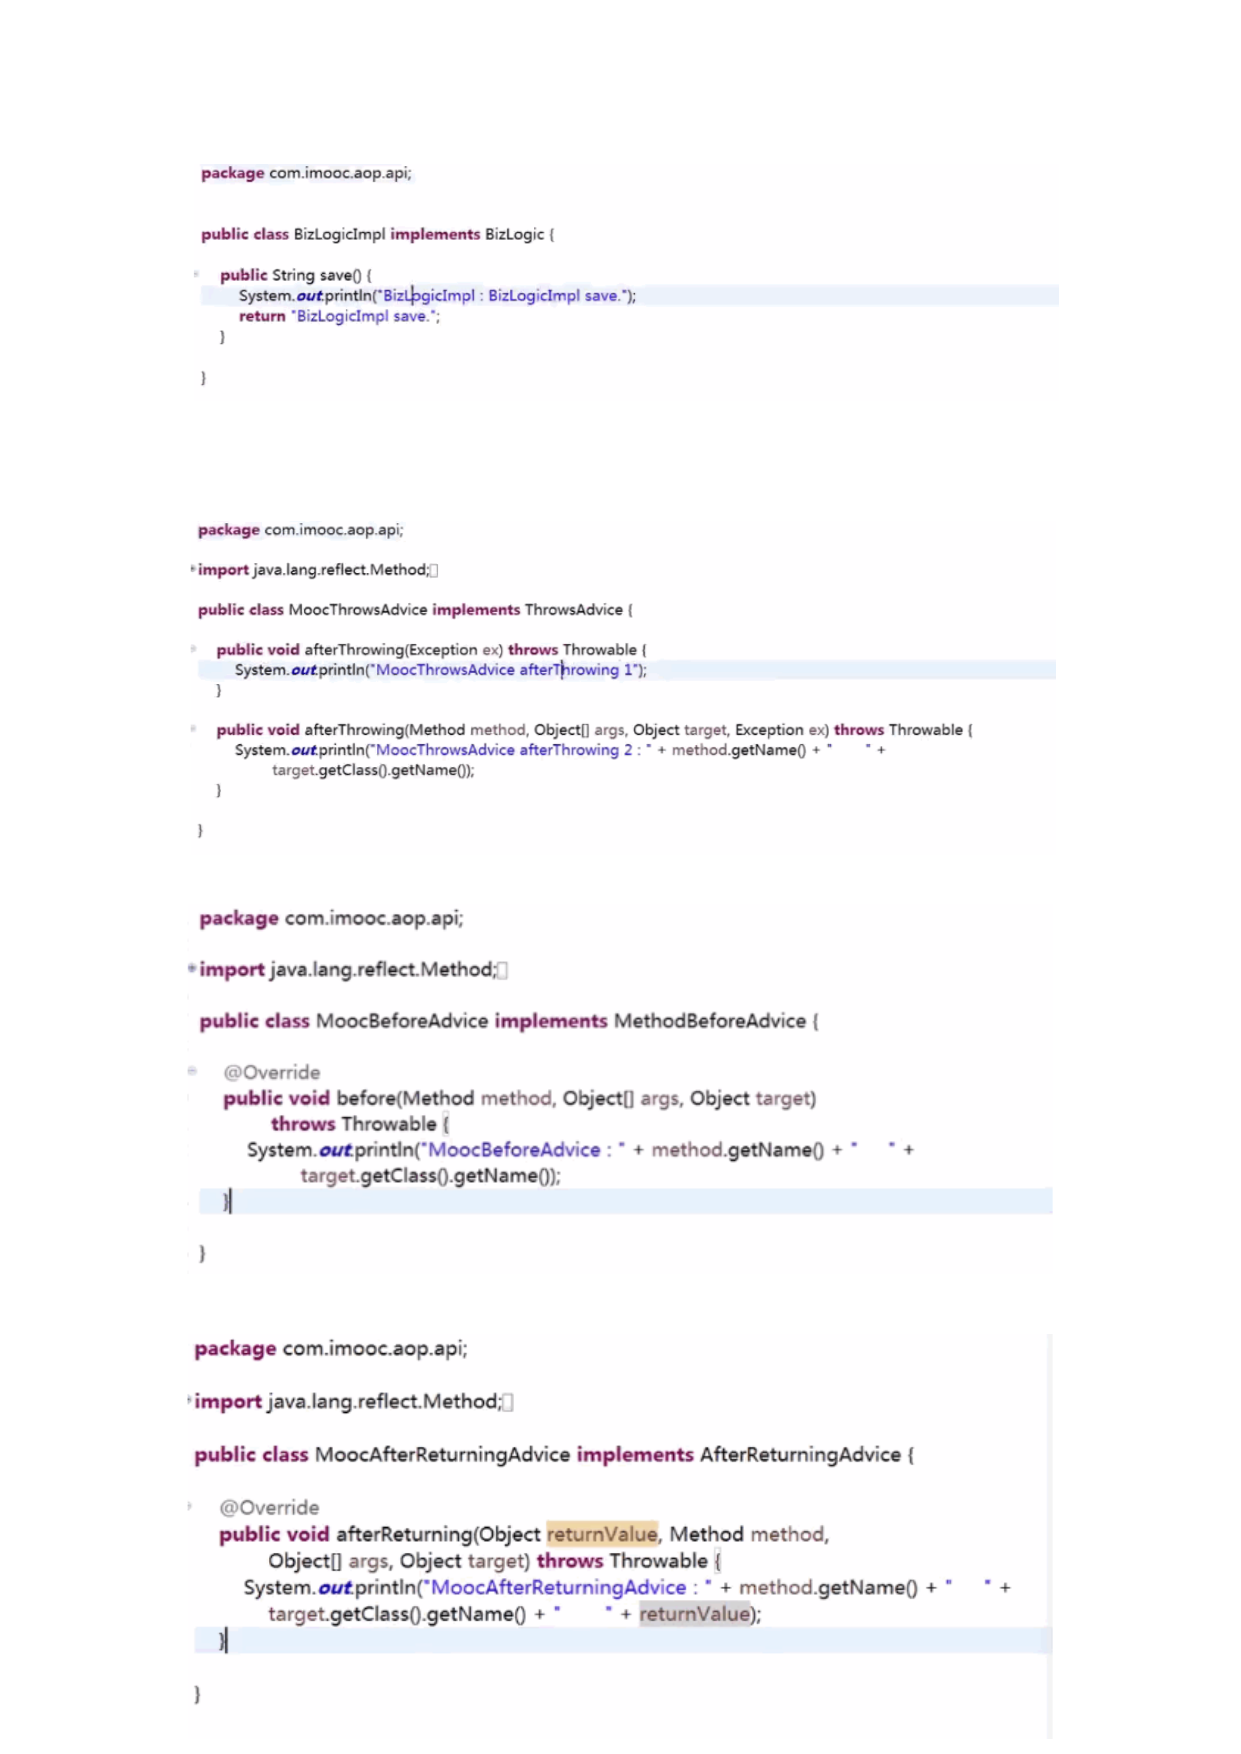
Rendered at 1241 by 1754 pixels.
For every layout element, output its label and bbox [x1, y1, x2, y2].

picture [187, 904, 1053, 1274]
picture [193, 164, 1059, 401]
picture [187, 1334, 1053, 1739]
picture [190, 521, 1056, 855]
